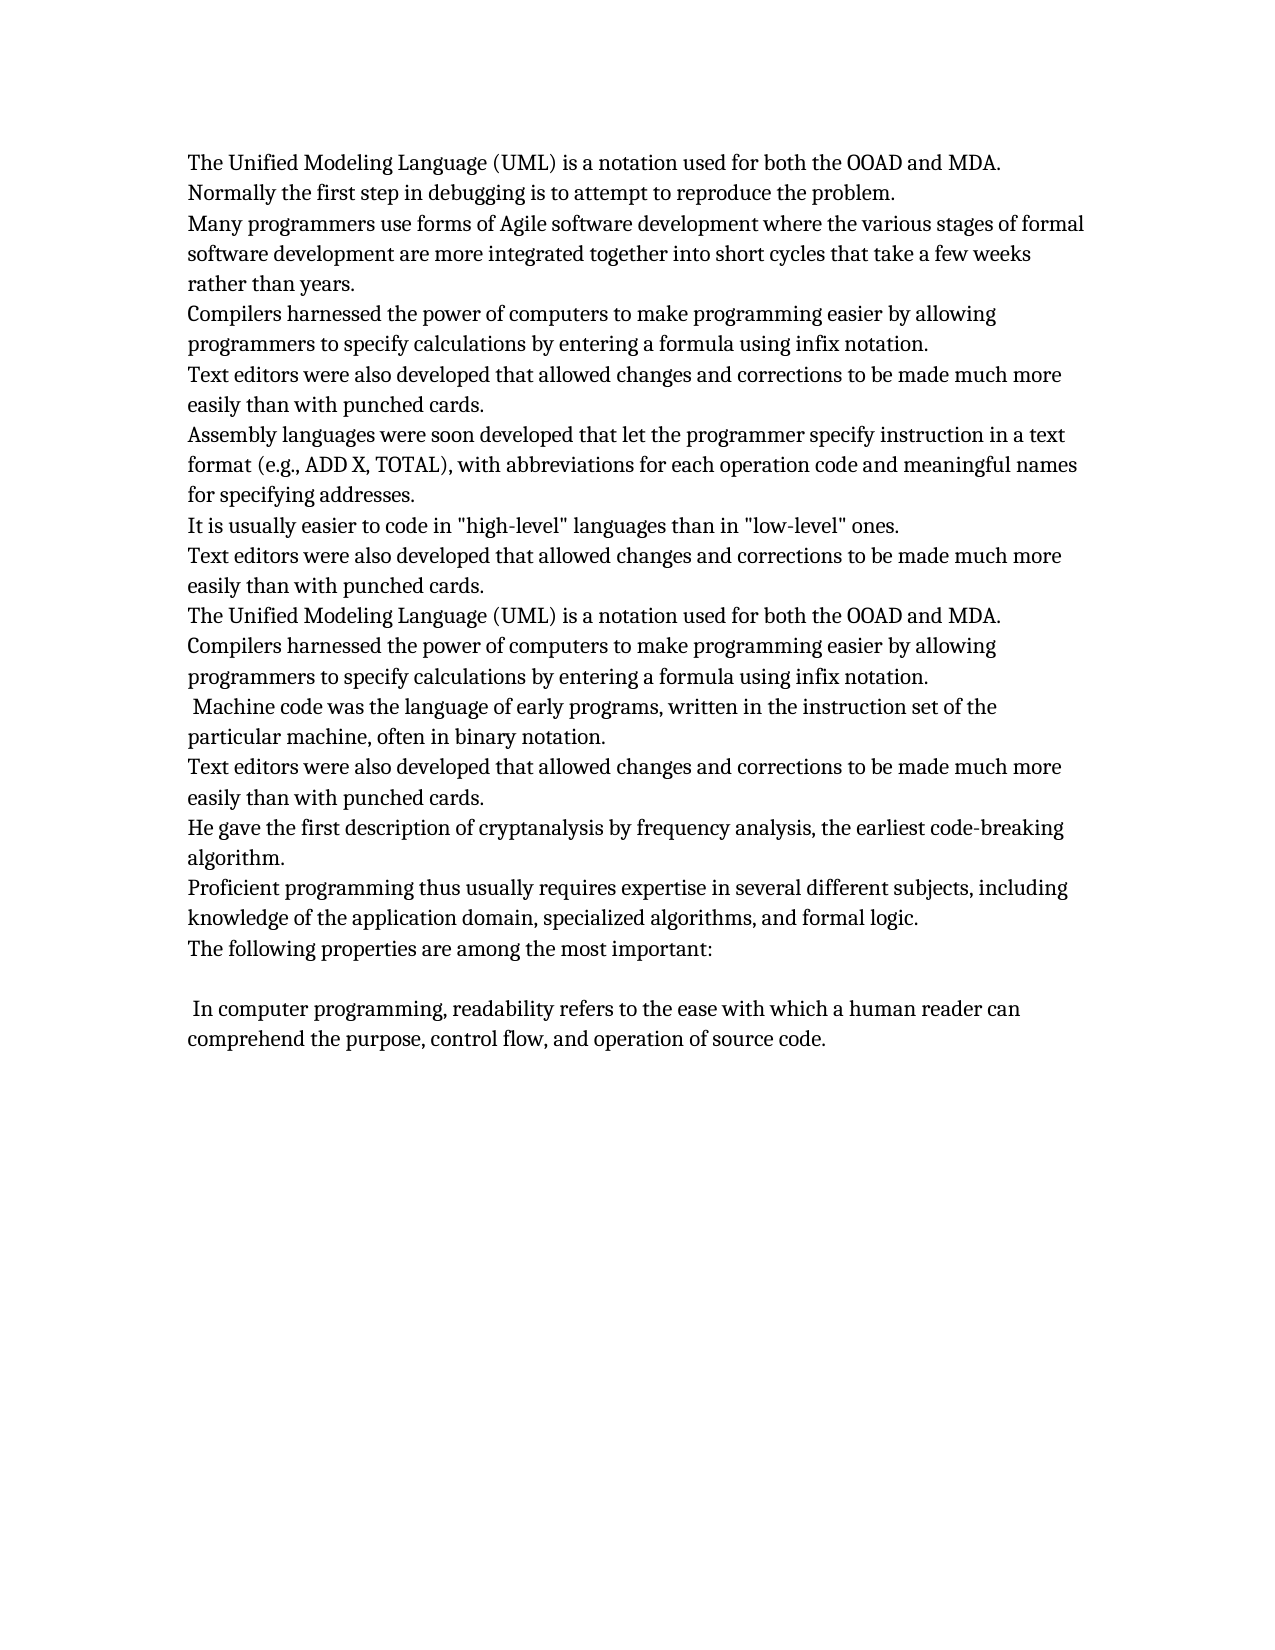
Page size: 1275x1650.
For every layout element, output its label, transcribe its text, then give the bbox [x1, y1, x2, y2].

text The Unified Modeling Language (UML) is a notation used for both the OOAD and MDA. Normally the first step in debugging is to attempt to reproduce the problem. Many programmers use forms of Agile software development where the various stages of formal software development are more integrated together into short cycles that take a few weeks rather than years. Compilers harnessed the power of computers to make programming easier by allowing programmers to specify calculations by entering a formula using infix notation. Text editors were also developed that allowed changes and corrections to be made much more easily than with punched cards. Assembly languages were soon developed that let the programmer specify instruction in a text format (e.g., ADD X, TOTAL), with abbreviations for each operation code and meaningful names for specifying addresses. It is usually easier to code in "high-level" languages than in "low-level" ones. Text editors were also developed that allowed changes and corrections to be made much more easily than with punched cards. The Unified Modeling Language (UML) is a notation used for both the OOAD and MDA. Compilers harnessed the power of computers to make programming easier by allowing programmers to specify calculations by entering a formula using infix notation. Machine code was the language of early programs, written in the instruction set of the particular machine, often in binary notation. Text editors were also developed that allowed changes and corrections to be made much more easily than with punched cards. He gave the first description of cryptanalysis by frequency analysis, the earliest code-breaking algorithm. Proficient programming thus usually requires expertise in several different subjects, including knowledge of the application domain, specialized algorithms, and formal logic. The following properties are among the most important: In computer programming, readability refers to the ease with which a human reader can comprehend the purpose, control flow, and operation of source code. [187, 150, 1087, 1052]
